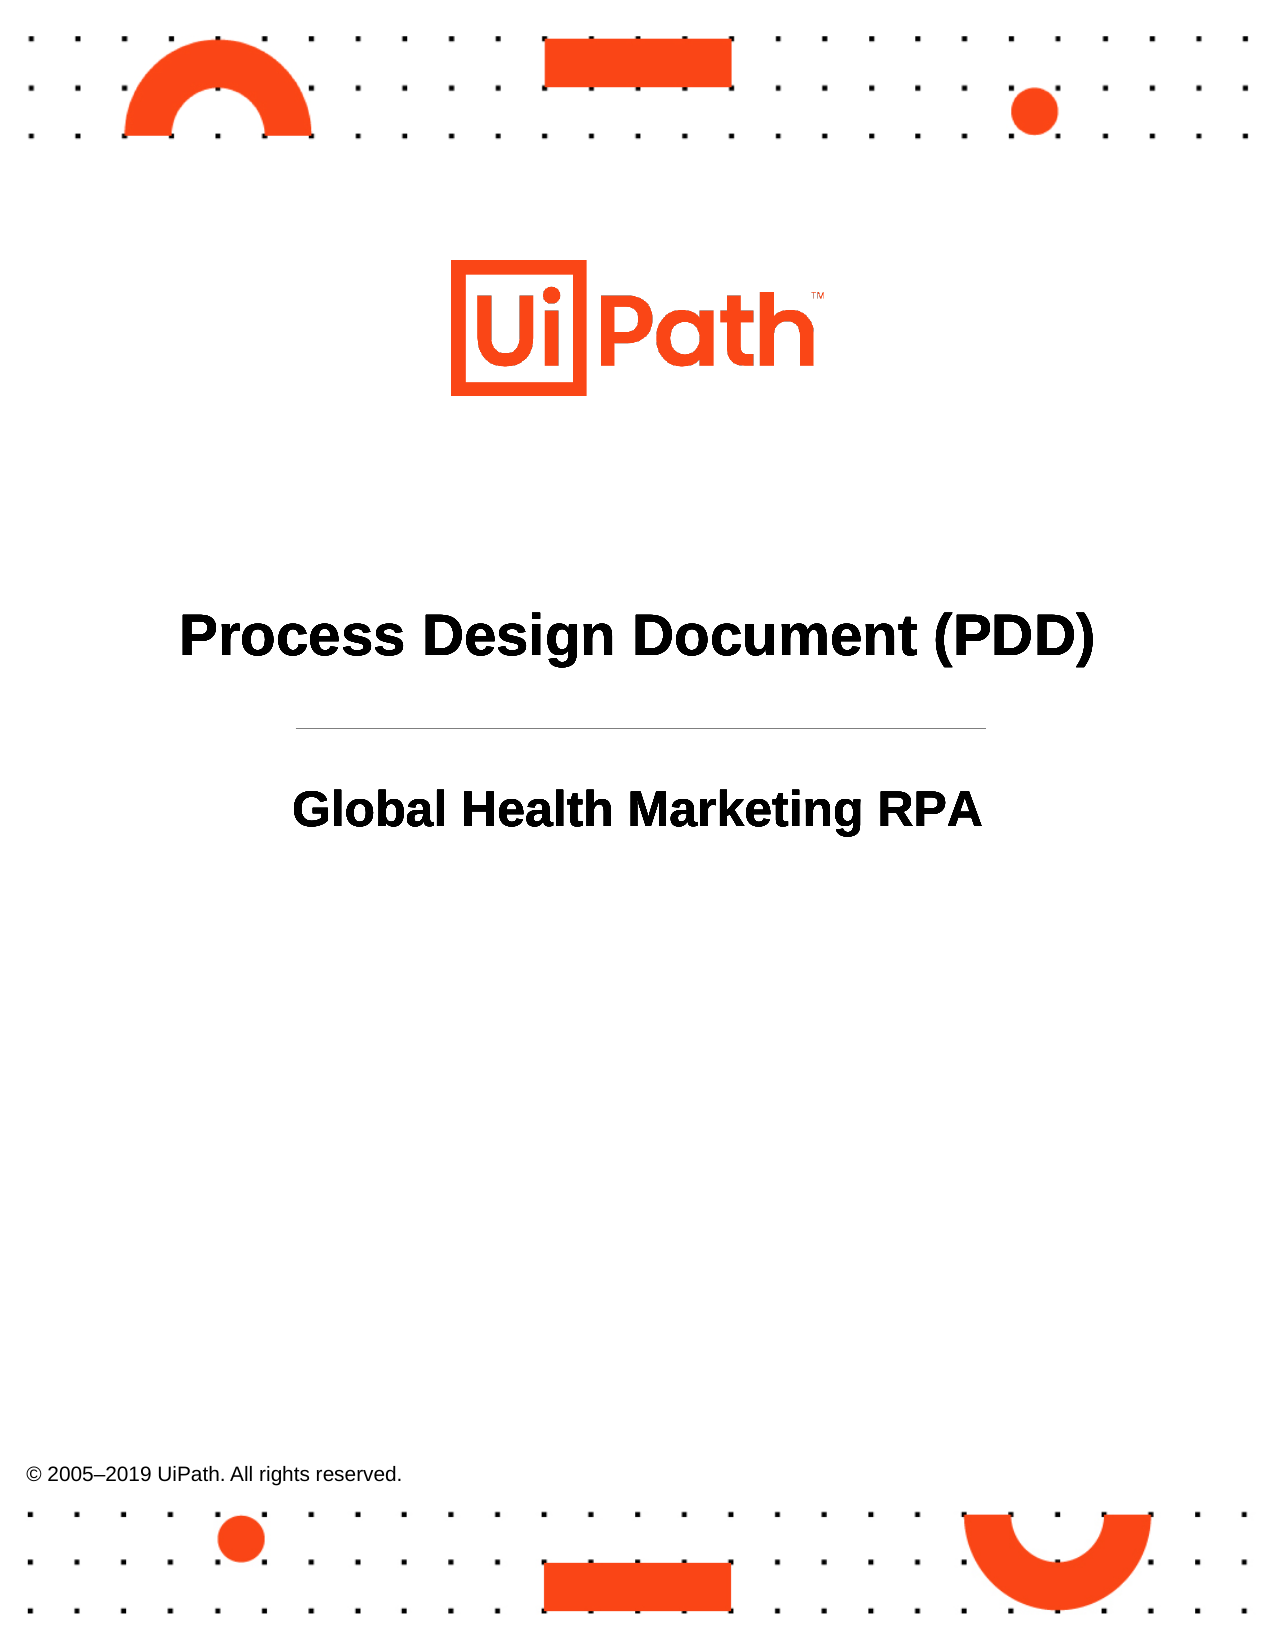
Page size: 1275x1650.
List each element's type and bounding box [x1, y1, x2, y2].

picture [451, 260, 824, 396]
picture [5, 1483, 1271, 1650]
picture [5, 0, 1271, 167]
